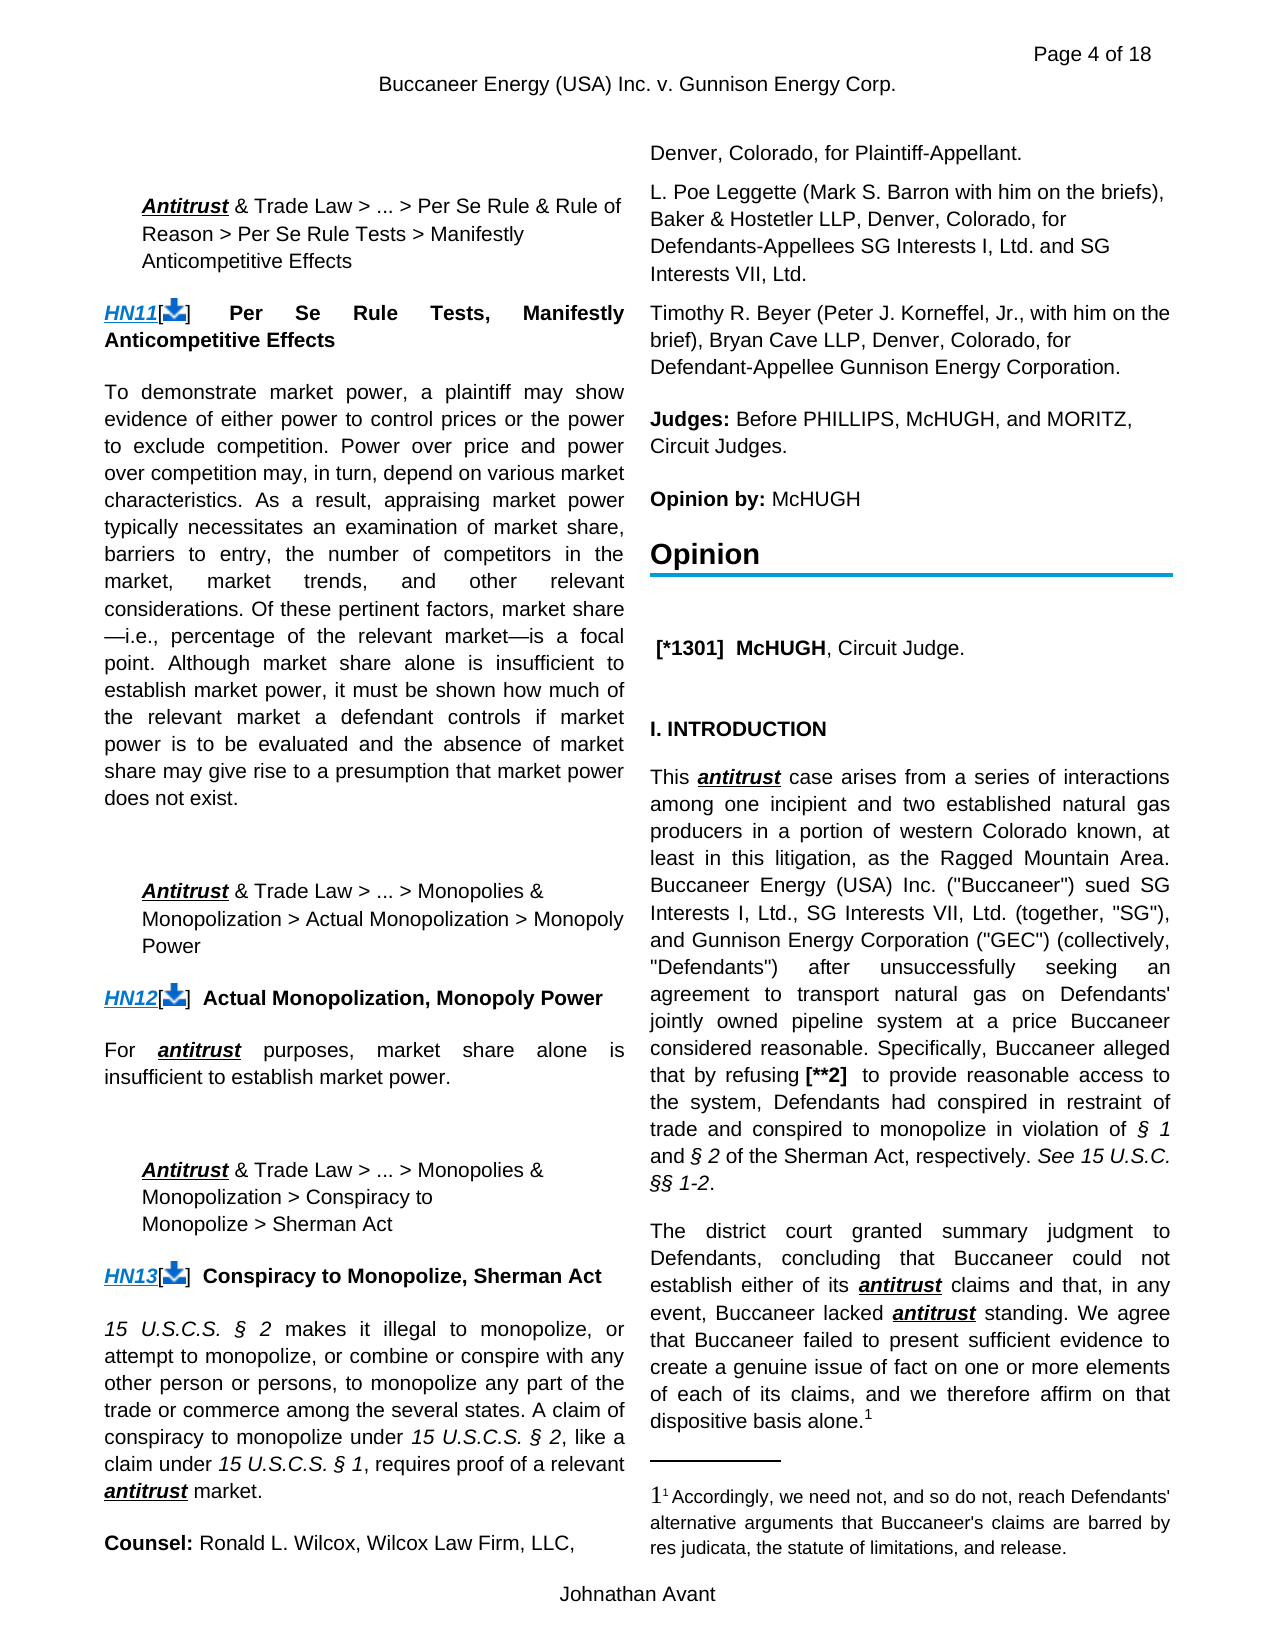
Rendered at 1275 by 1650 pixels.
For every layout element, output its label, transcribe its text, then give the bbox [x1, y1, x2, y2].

text HN12[] Actual Monopolization, Monopoly Power [104, 982, 625, 1009]
text The district court granted summary judgment to Defendants, concluding that Buccaneer could not establish either of its antitrust claims and that, in any event, Buccaneer lacked antitrust standing. We agree that Buccaneer failed to present sufficient evidence to create a genuine issue of fact on one or more elements of each of its claims, and we therefore affirm on that dispositive basis alone.1 [650, 1216, 1171, 1434]
text For antitrust purposes, market share alone is insufficient to establish market power. [104, 1034, 625, 1089]
text L. Poe Leggette (Mark S. Barron with him on the briefs), Baker & Hostetler LLP, Denver, Colorado, for Defendants-Appellees SG Interests I, Ltd. and SG Interests VII, Ltd. [650, 177, 1171, 285]
text HN11[] Per Se Rule Tests, Manifestly Anticompetitive Effects [104, 297, 625, 352]
text This antitrust case arises from a series of interactions among one incipient and two established natural gas producers in a portion of western Colorado known, at least in this litigation, as the Ragged Mountain Area. Buccaneer Energy (USA) Inc. ("Buccaneer") sued SG Interests I, Ltd., SG Interests VII, Ltd. (together, "SG"), and Gunnison Energy Corporation ("GEC") (collectively, "Defendants") after unsuccessfully seeking an agreement to transport natural gas on Defendants' jointly owned pipeline system at a price Buccaneer considered reasonable. Specifically, Buccaneer alleged that by refusing [**2] to provide reasonable access to the system, Defendants had conspired in restraint of trade and conspired to monopolize in violation of § 1 and § 2 of the Sherman Act, respectively. See 15 U.S.C. §§ 1-2. [650, 762, 1171, 1195]
text 15 U.S.C.S. § 2 makes it illegal to monopolize, or attempt to monopolize, or combine or conspire with any other person or persons, to monopolize any part of the trade or commerce among the several states. A claim of conspiracy to monopolize under 15 U.S.C.S. § 2, like a claim under 15 U.S.C.S. § 1, requires proof of a relevant antitrust market. [104, 1313, 625, 1503]
text HN13[] Conspiracy to Monopolize, Sherman Act [104, 1261, 625, 1288]
text Antitrust & Trade Law > ... > Monopolies & Monopolization > Conspiracy to Monopolize > Sherman Act [142, 1155, 625, 1236]
text To demonstrate market power, a plaintiff may show evidence of either power to control prices or the power to exclude competition. Power over price and power over competition may, in turn, depend on various market characteristics. As a result, appraising market power typically necessitates an examination of market share, barriers to entry, the number of competitors in the market, market trends, and other relevant considerations. Of these pertinent factors, market share—i.e., percentage of the relevant market—is a focal point. Although market share alone is insufficient to establish market power, it must be shown how much of the relevant market a defendant controls if market power is to be evaluated and the absence of market share may give rise to a presumption that market power does not exist. [104, 377, 625, 810]
text Counsel: Ronald L. Wilcox, Wilcox Law Firm, LLC, Denver, Colorado, for Plaintiff-Appellant. [650, 137, 1171, 164]
text Counsel: Ronald L. Wilcox, Wilcox Law Firm, LLC, Denver, Colorado, for Plaintiff-Appellant. [104, 1528, 625, 1555]
text Timothy R. Beyer (Peter J. Korneffel, Jr., with him on the brief), Bryan Cave LLP, Denver, Colorado, for Defendant-Appellee Gunnison Energy Corporation. [650, 298, 1171, 379]
picture [163, 983, 186, 1006]
text Judges: Before PHILLIPS, McHUGH, and MORITZ, Circuit Judges. [650, 404, 1171, 458]
text Antitrust & Trade Law > ... > Per Se Rule & Rule of Reason > Per Se Rule Tests > Manifestly Anticompetitive Effects [142, 191, 625, 272]
text Opinion [650, 535, 1171, 571]
picture [163, 298, 186, 321]
text Opinion by: McHUGH [650, 483, 1171, 510]
picture [163, 1261, 186, 1284]
text I. INTRODUCTION [650, 685, 1171, 741]
text Antitrust & Trade Law > ... > Monopolies & Monopolization > Actual Monopolization > Monopoly Power [142, 876, 625, 957]
text [*1301] McHUGH, Circuit Judge. [650, 633, 1171, 660]
